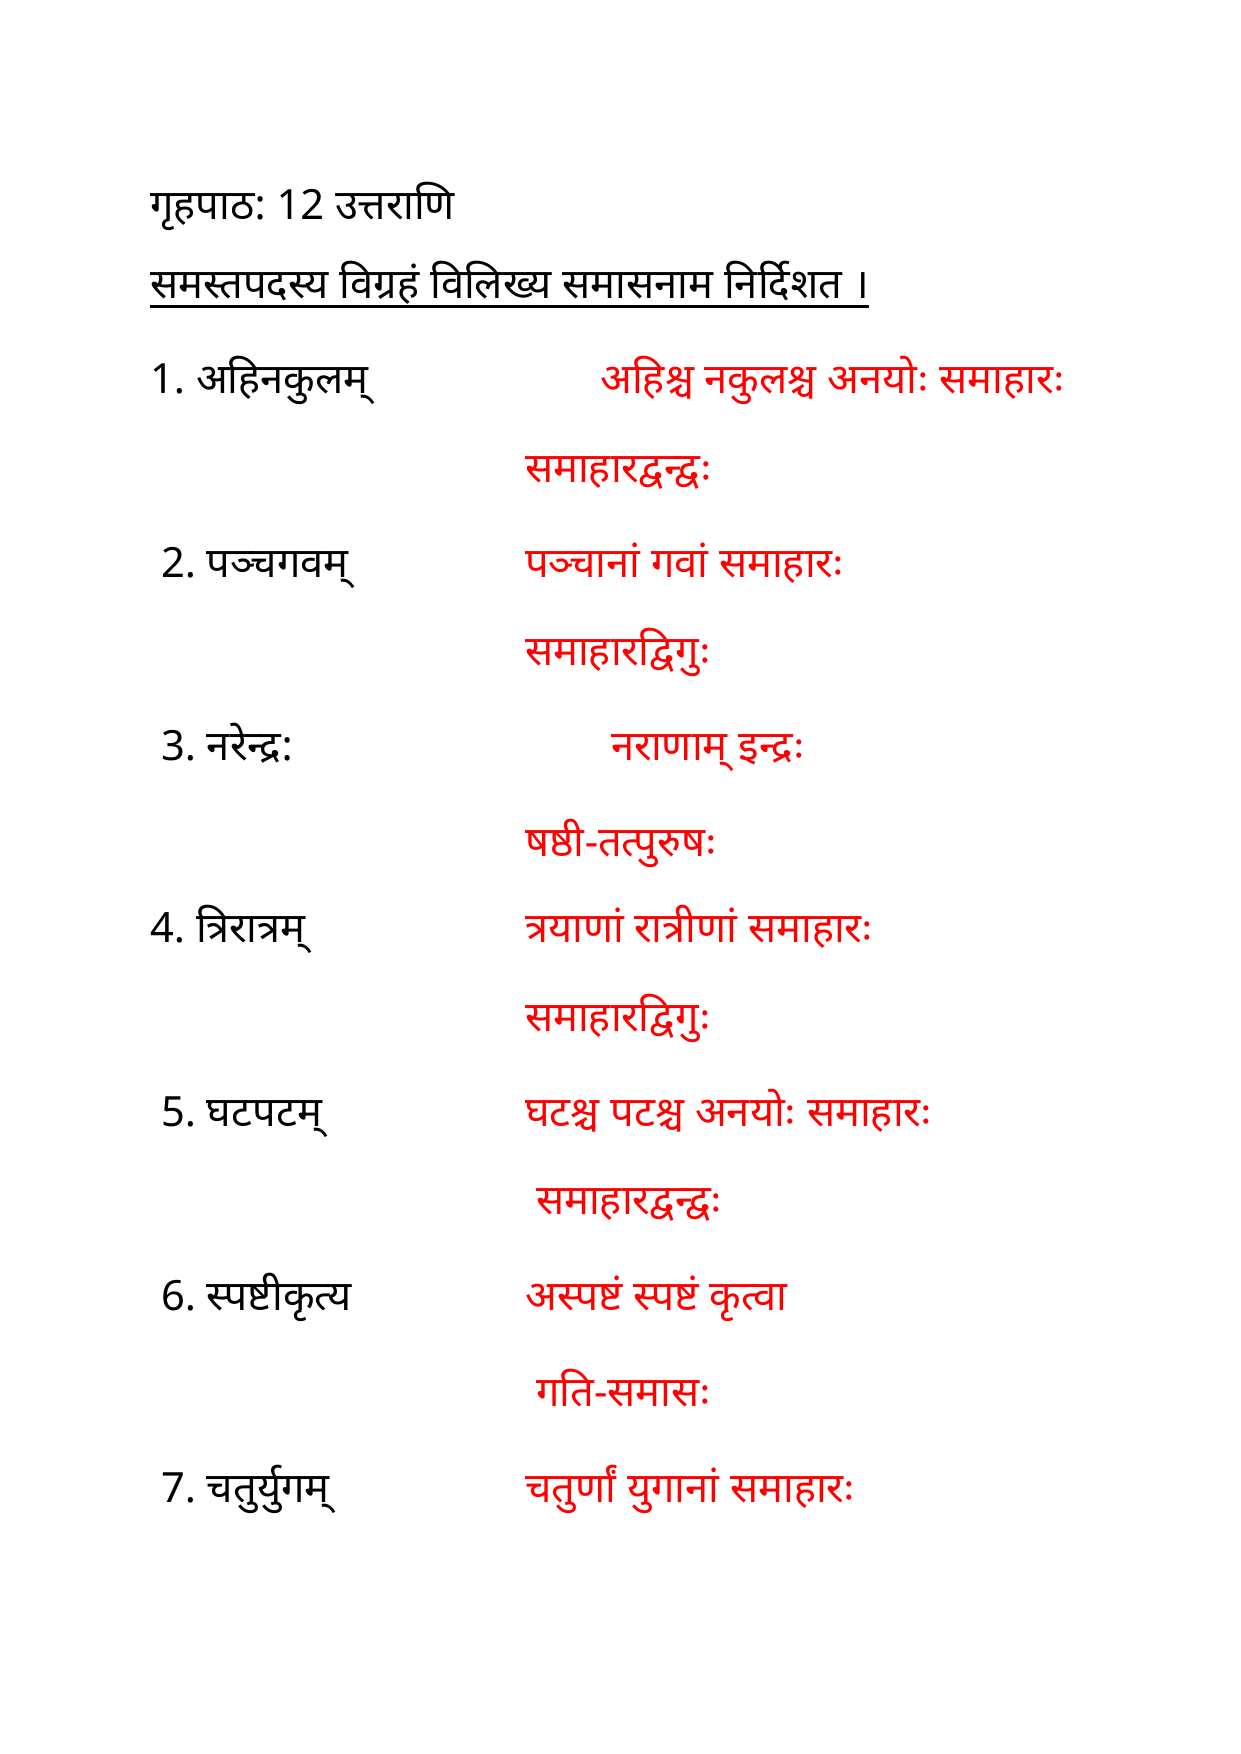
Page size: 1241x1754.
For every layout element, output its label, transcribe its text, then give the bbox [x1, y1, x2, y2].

text 4. त्रिरात्रम् त्रयाणां रात्रीणां समाहारः [150, 898, 1090, 960]
text 2. पञ्चगवम् पञ्चानां गवां समाहारः [150, 532, 1090, 594]
text समाहारद्विगुः [450, 994, 1090, 1048]
text समाहारद्वन्द्वः [450, 1177, 1090, 1232]
text षष्ठी-तत्पुरुषः [450, 812, 1090, 873]
text 7. चतुर्युगम् चतुर्णां युगानां समाहारः [150, 1458, 1090, 1519]
text गति-समासः [450, 1362, 1090, 1423]
text समाहारद्विगुः [450, 628, 1090, 683]
text 5. घटपटम् घटश्च पटश्च अनयोः समाहारः [150, 1082, 1090, 1143]
text समाहारद्वन्द्वः [450, 445, 1090, 499]
text 3. नरेन्द्र: नराणाम् इन्द्रः [150, 716, 1090, 777]
text 6. स्पष्टीकृत्य अस्पष्टं स्पष्टं कृत्वा [150, 1266, 1090, 1328]
text 1. अहिनकुलम् अहिश्च नकुलश्च अनयोः समाहारः [150, 349, 1090, 411]
text समस्तपदस्य विग्रहं विलिख्य समासनाम निर्दिशत । [150, 262, 1090, 316]
subtitle गृहपाठ: 12 उत्तराणि [150, 175, 1090, 237]
